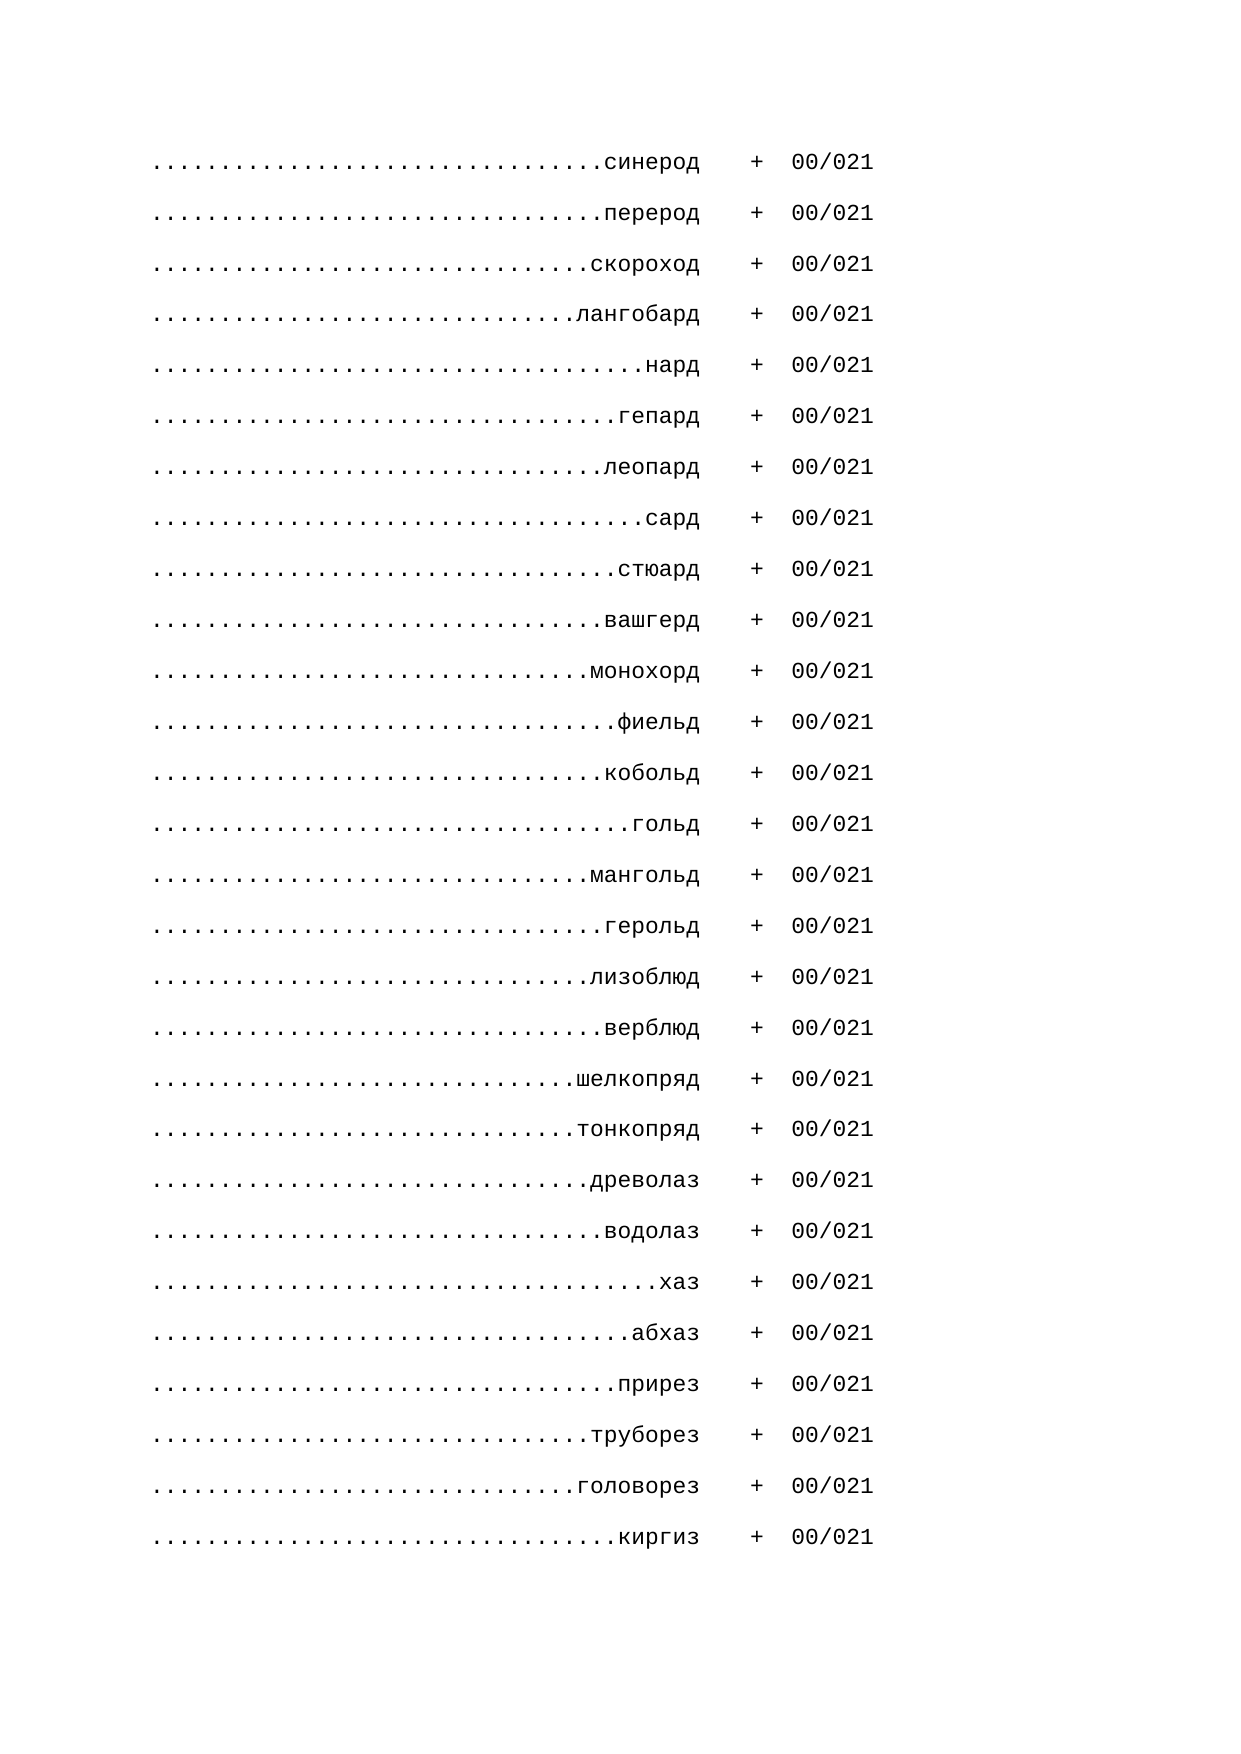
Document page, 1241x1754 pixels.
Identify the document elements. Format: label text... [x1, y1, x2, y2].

text ................................монохорд + 00/021 [150, 659, 1090, 685]
text ...............................лангобард + 00/021 [150, 303, 1090, 329]
text ...............................тонкопряд + 00/021 [150, 1118, 1090, 1144]
text .................................герольд + 00/021 [150, 914, 1090, 940]
text ................................скороход + 00/021 [150, 252, 1090, 278]
text ...............................шелкопряд + 00/021 [150, 1067, 1090, 1093]
text ..................................фиельд + 00/021 [150, 710, 1090, 736]
text .................................леопард + 00/021 [150, 456, 1090, 482]
text ..................................стюард + 00/021 [150, 557, 1090, 583]
text .................................перерод + 00/021 [150, 201, 1090, 227]
text ................................труборез + 00/021 [150, 1423, 1090, 1449]
text ..................................прирез + 00/021 [150, 1372, 1090, 1398]
text .................................водолаз + 00/021 [150, 1220, 1090, 1246]
text ................................лизоблюд + 00/021 [150, 965, 1090, 991]
text ................................древолаз + 00/021 [150, 1169, 1090, 1195]
text ..................................гепард + 00/021 [150, 405, 1090, 431]
text .................................синерод + 00/021 [150, 150, 1090, 176]
text .................................кобольд + 00/021 [150, 761, 1090, 787]
text .....................................хаз + 00/021 [150, 1271, 1090, 1297]
text ...............................головорез + 00/021 [150, 1474, 1090, 1500]
text ...................................гольд + 00/021 [150, 812, 1090, 838]
text ....................................сард + 00/021 [150, 507, 1090, 532]
text .................................верблюд + 00/021 [150, 1016, 1090, 1042]
text .................................вашгерд + 00/021 [150, 608, 1090, 634]
text ................................мангольд + 00/021 [150, 863, 1090, 889]
text ...................................абхаз + 00/021 [150, 1322, 1090, 1347]
text ....................................нард + 00/021 [150, 354, 1090, 380]
text ..................................киргиз + 00/021 [150, 1525, 1090, 1551]
